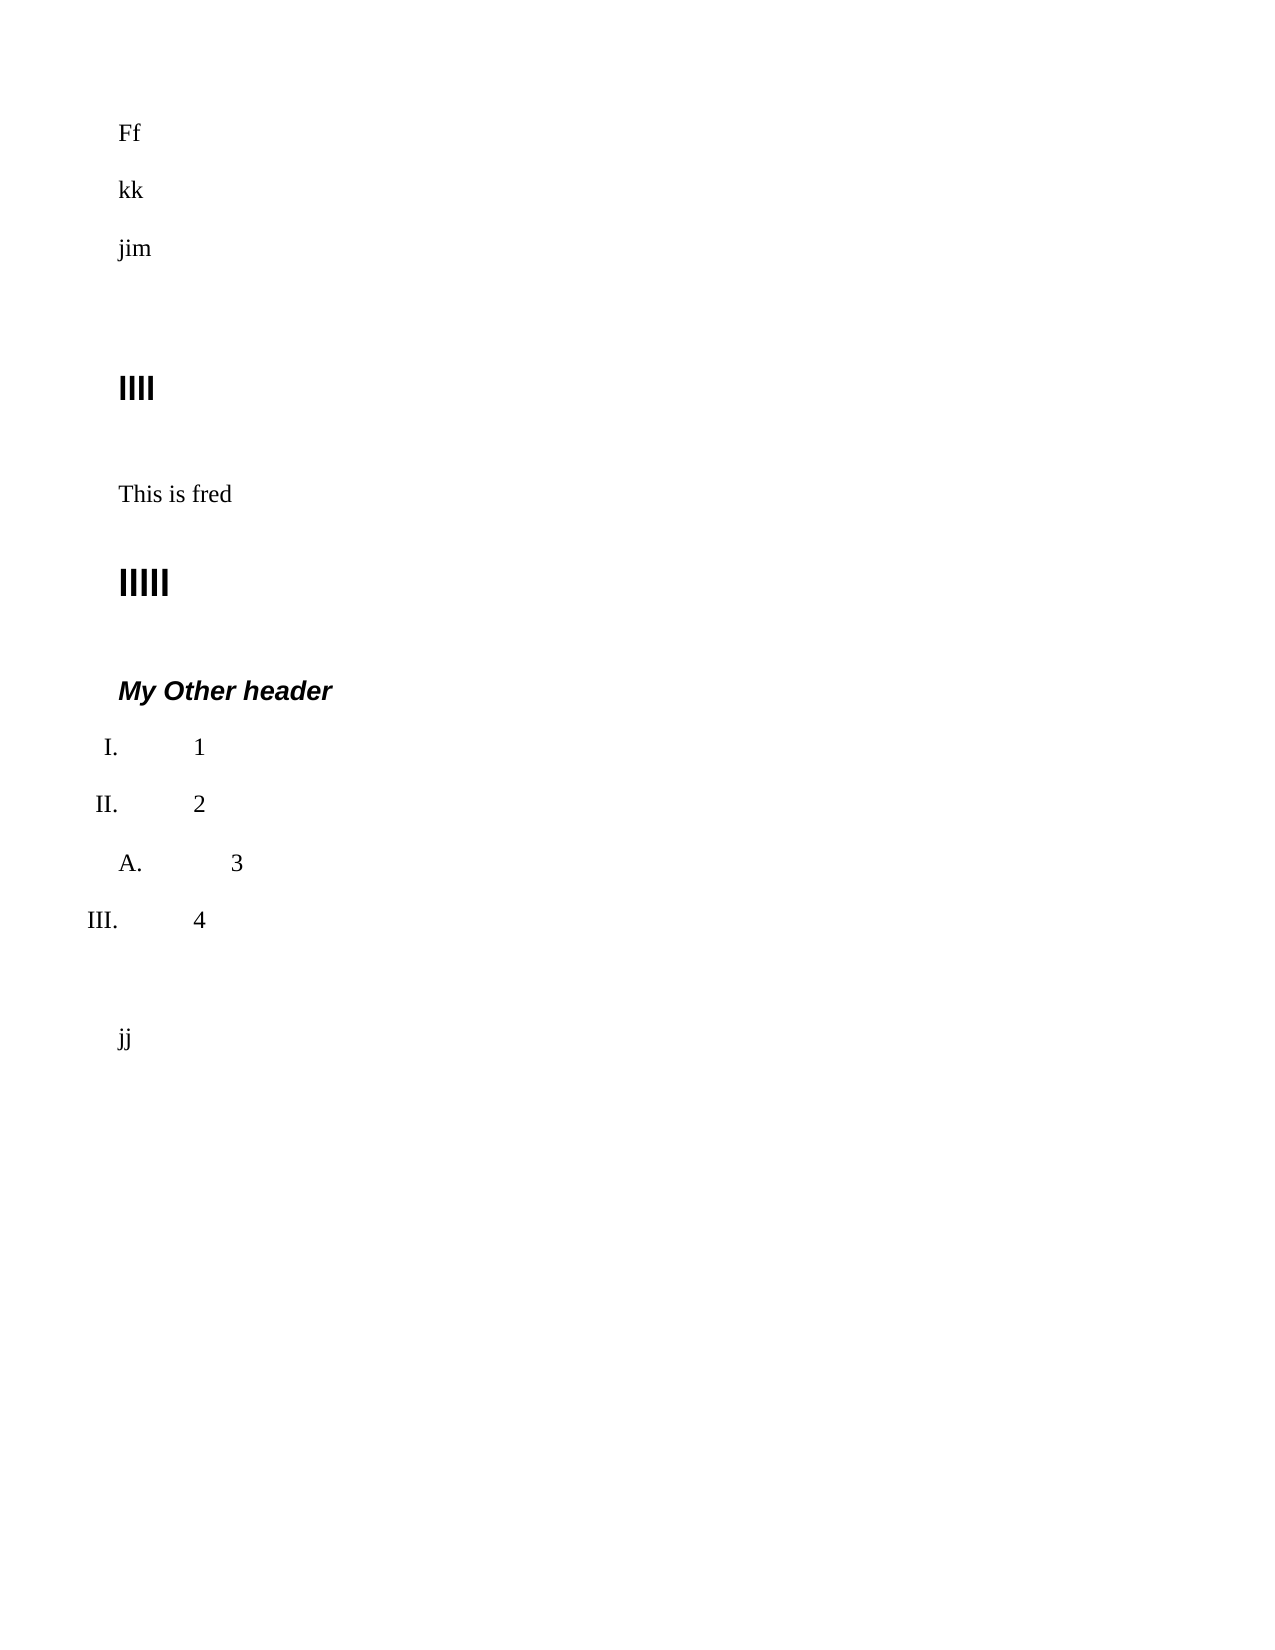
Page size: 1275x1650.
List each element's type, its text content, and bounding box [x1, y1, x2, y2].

list 2 [118, 789, 1157, 818]
text kk [118, 176, 1157, 204]
text jim [118, 233, 1157, 262]
text jj [118, 1022, 1157, 1050]
list 3 [118, 848, 1157, 876]
text Ff [118, 118, 1157, 147]
list 4 [118, 906, 1157, 934]
subtitle llll [118, 369, 1157, 407]
subtitle My Other header [118, 675, 1157, 707]
subtitle lllll [118, 562, 1157, 605]
list 1 [118, 732, 1157, 760]
text This is fred [118, 479, 1157, 508]
